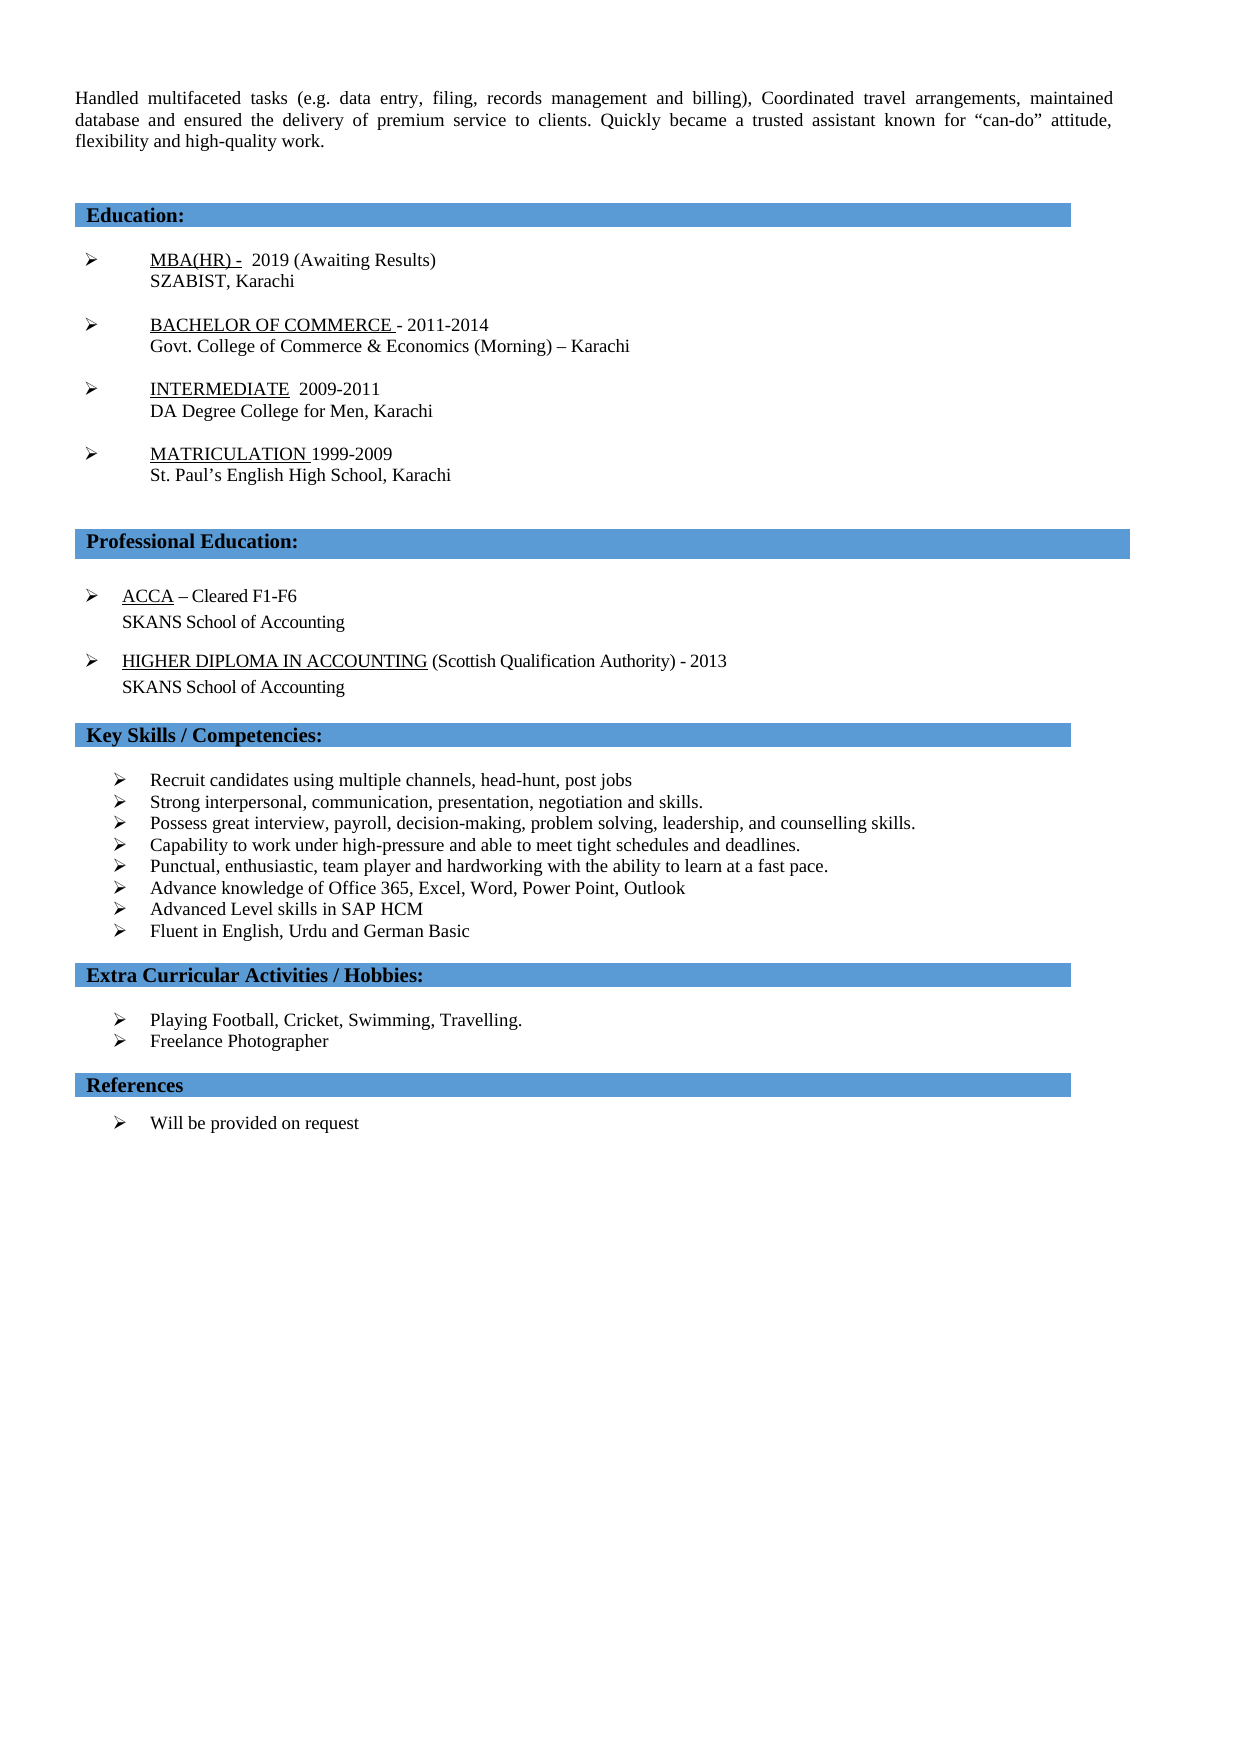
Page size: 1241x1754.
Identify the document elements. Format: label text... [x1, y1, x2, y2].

text Handled multifaceted tasks (e.g. data entry, filing, records management and billing), Coordinated travel arrangements, maintained database and ensured the delivery of premium service to clients. Quickly became a trusted assistant known for “can-do” attitude, flexibility and high-quality work. [75, 87, 1114, 152]
list ACCA – Cleared F1-F6 [84, 585, 1165, 607]
table_header References [75, 1073, 1071, 1097]
list BACHELOR OF COMMERCE - 2011-2014 [84, 313, 1165, 335]
table_header Key Skills / Competencies: [75, 723, 1071, 747]
text St. Paul’s English High School, Karachi [121, 464, 1165, 486]
text SKANS School of Accounting [0, 676, 1165, 698]
text Govt. College of Commerce & Economics (Morning) – Karachi [121, 335, 1165, 357]
text DA Degree College for Men, Karachi [121, 400, 1165, 421]
list Will be provided on request [112, 1112, 1240, 1133]
list Recruit candidates using multiple channels, head-hunt, post jobs [112, 769, 1240, 791]
list INTERMEDIATE 2009-2011 [84, 378, 1165, 400]
table_header Education: [75, 203, 1071, 227]
list Playing Football, Cricket, Swimming, Travelling. [112, 1009, 1240, 1030]
list Punctual, enthusiastic, team player and hardworking with the ability to learn at a fast pace. [112, 855, 1240, 877]
list MBA(HR) - 2019 (Awaiting Results) SZABIST, Karachi [84, 249, 1165, 292]
list HIGHER DIPLOMA IN ACCOUNTING (Scottish Qualification Authority) - 2013 [84, 650, 1165, 672]
list Possess great interview, payroll, decision-making, problem solving, leadership, and counselling skills. [112, 812, 1240, 834]
table_header Professional Education: [75, 529, 1130, 559]
list Advance knowledge of Office 365, Excel, Word, Power Point, Outlook [112, 877, 1240, 898]
text SKANS School of Accounting [0, 611, 1165, 632]
list Capability to work under high-pressure and able to meet tight schedules and deadlines. [112, 834, 1240, 855]
table_header Extra Curricular Activities / Hobbies: [75, 963, 1071, 987]
list Advanced Level skills in SAP HCM [112, 898, 1240, 920]
list Strong interpersonal, communication, presentation, negotiation and skills. [112, 791, 1240, 812]
list Fluent in English, Urdu and German Basic [112, 920, 1240, 941]
list Freelance Photographer [112, 1030, 1240, 1052]
list MATRICULATION 1999-2009 [84, 443, 1165, 464]
